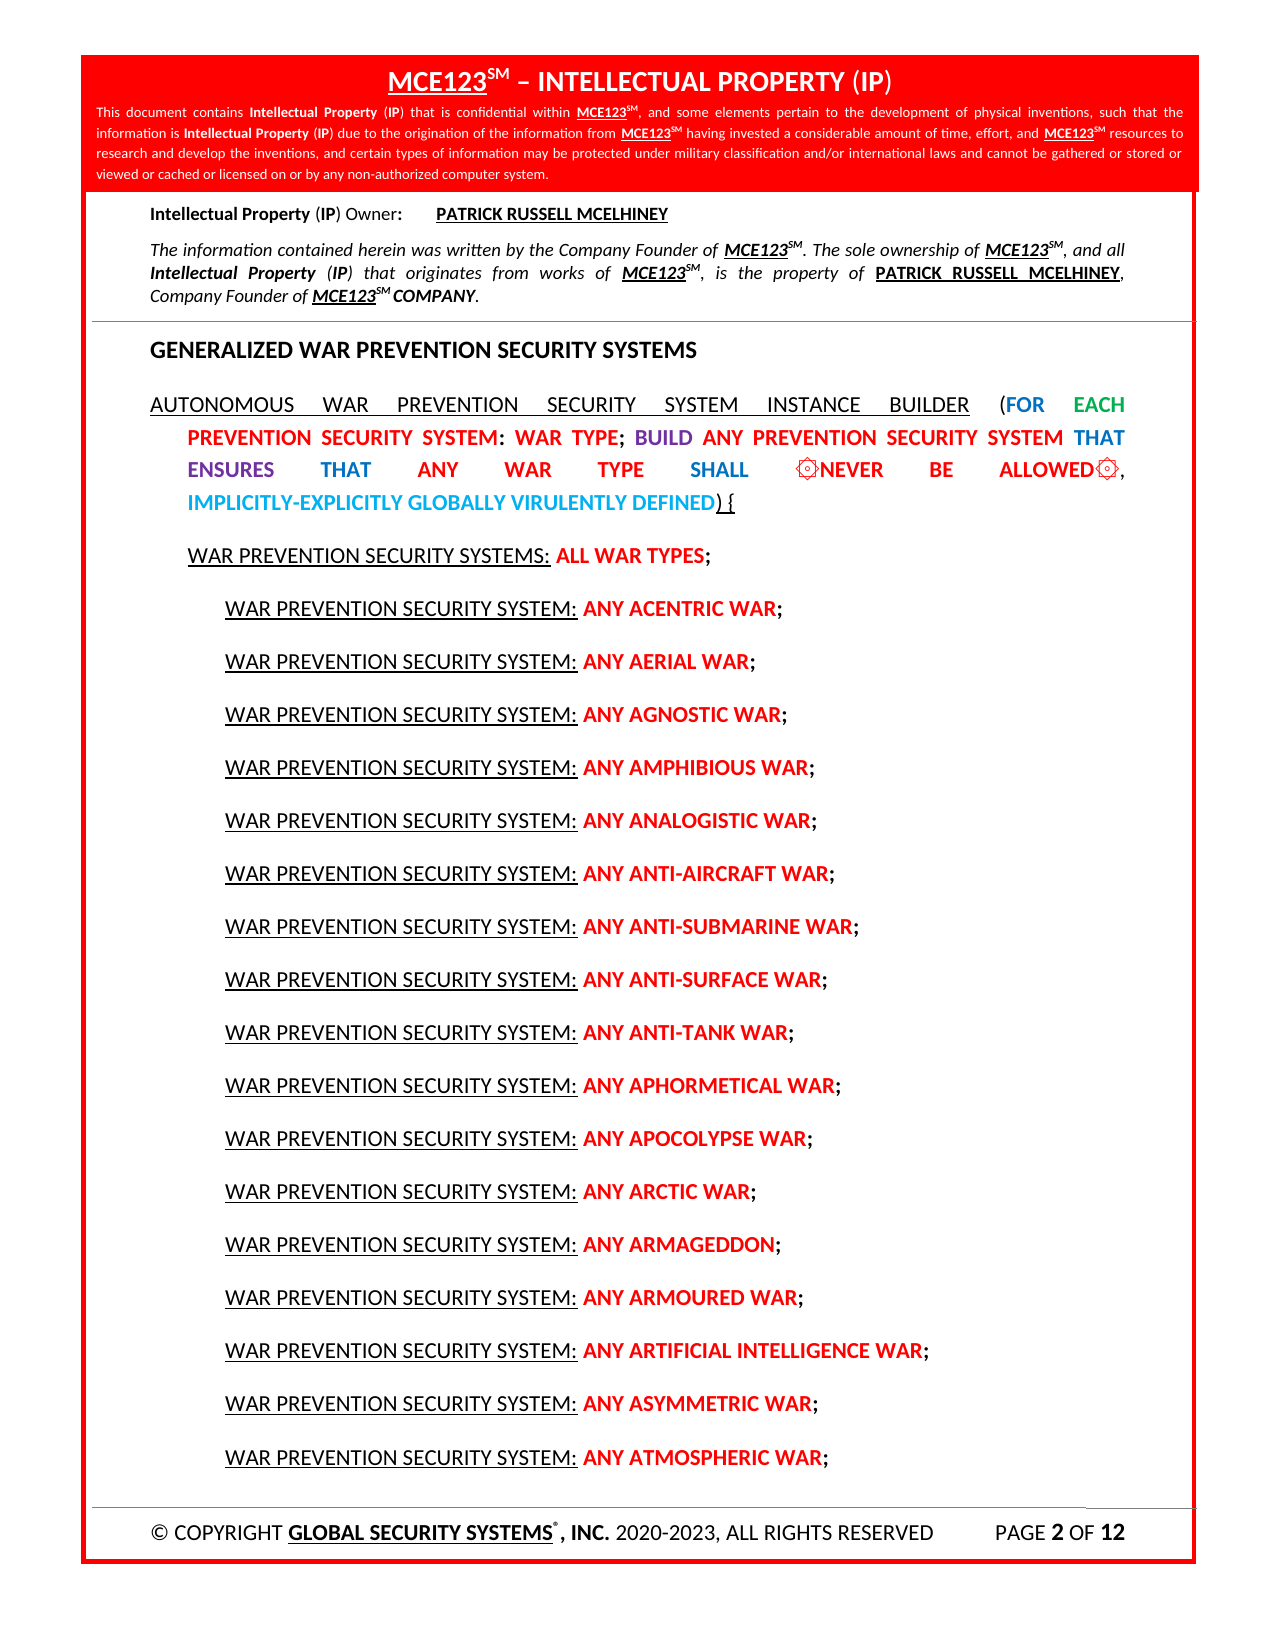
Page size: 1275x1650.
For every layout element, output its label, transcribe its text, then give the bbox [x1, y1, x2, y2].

text GENERALIZED WAR PREVENTION SECURITY SYSTEMS [150, 335, 1125, 365]
text WAR PREVENTION SECURITY SYSTEM: ANY AMPHIBIOUS WAR; [187, 753, 1125, 781]
text WAR PREVENTION SECURITY SYSTEM: ANY ANTI-TANK WAR; [187, 1018, 1125, 1046]
text WAR PREVENTION SECURITY SYSTEM: ANY APOCOLYPSE WAR; [187, 1124, 1125, 1152]
text WAR PREVENTION SECURITY SYSTEMS: ALL WAR TYPES; [187, 541, 1125, 569]
text WAR PREVENTION SECURITY SYSTEM: ANY ARTIFICIAL INTELLIGENCE WAR; [187, 1337, 1125, 1364]
text WAR PREVENTION SECURITY SYSTEM: ANY ATMOSPHERIC WAR; [187, 1443, 1125, 1471]
text WAR PREVENTION SECURITY SYSTEM: ANY ASYMMETRIC WAR; [187, 1389, 1125, 1418]
text WAR PREVENTION SECURITY SYSTEM: ANY ARMAGEDDON; [187, 1231, 1125, 1258]
text AUTONOMOUS WAR PREVENTION SECURITY SYSTEM INSTANCE BUILDER (FOR EACH PREVENTION SECURITY SYSTEM: WAR TYPE; BUILD ANY PREVENTION SECURITY SYSTEM THAT ENSURES THAT ANY WAR TYPE SHALL ۞NEVER BE ALLOWED۞, IMPLICITLY-EXPLICITLY GLOBALLY VIRULENTLY DEFINED) { [150, 391, 1125, 516]
text WAR PREVENTION SECURITY SYSTEM: ANY ARMOURED WAR; [187, 1283, 1125, 1312]
text WAR PREVENTION SECURITY SYSTEM: ANY ANALOGISTIC WAR; [187, 806, 1125, 834]
text WAR PREVENTION SECURITY SYSTEM: ANY ARCTIC WAR; [187, 1177, 1125, 1206]
text WAR PREVENTION SECURITY SYSTEM: ANY ANTI-AIRCRAFT WAR; [187, 859, 1125, 887]
text WAR PREVENTION SECURITY SYSTEM: ANY ACENTRIC WAR; [187, 594, 1125, 622]
text WAR PREVENTION SECURITY SYSTEM: ANY ANTI-SURFACE WAR; [187, 965, 1125, 993]
text WAR PREVENTION SECURITY SYSTEM: ANY AGNOSTIC WAR; [187, 700, 1125, 728]
text WAR PREVENTION SECURITY SYSTEM: ANY APHORMETICAL WAR; [187, 1071, 1125, 1099]
text WAR PREVENTION SECURITY SYSTEM: ANY AERIAL WAR; [187, 647, 1125, 675]
text WAR PREVENTION SECURITY SYSTEM: ANY ANTI-SUBMARINE WAR; [187, 912, 1125, 940]
